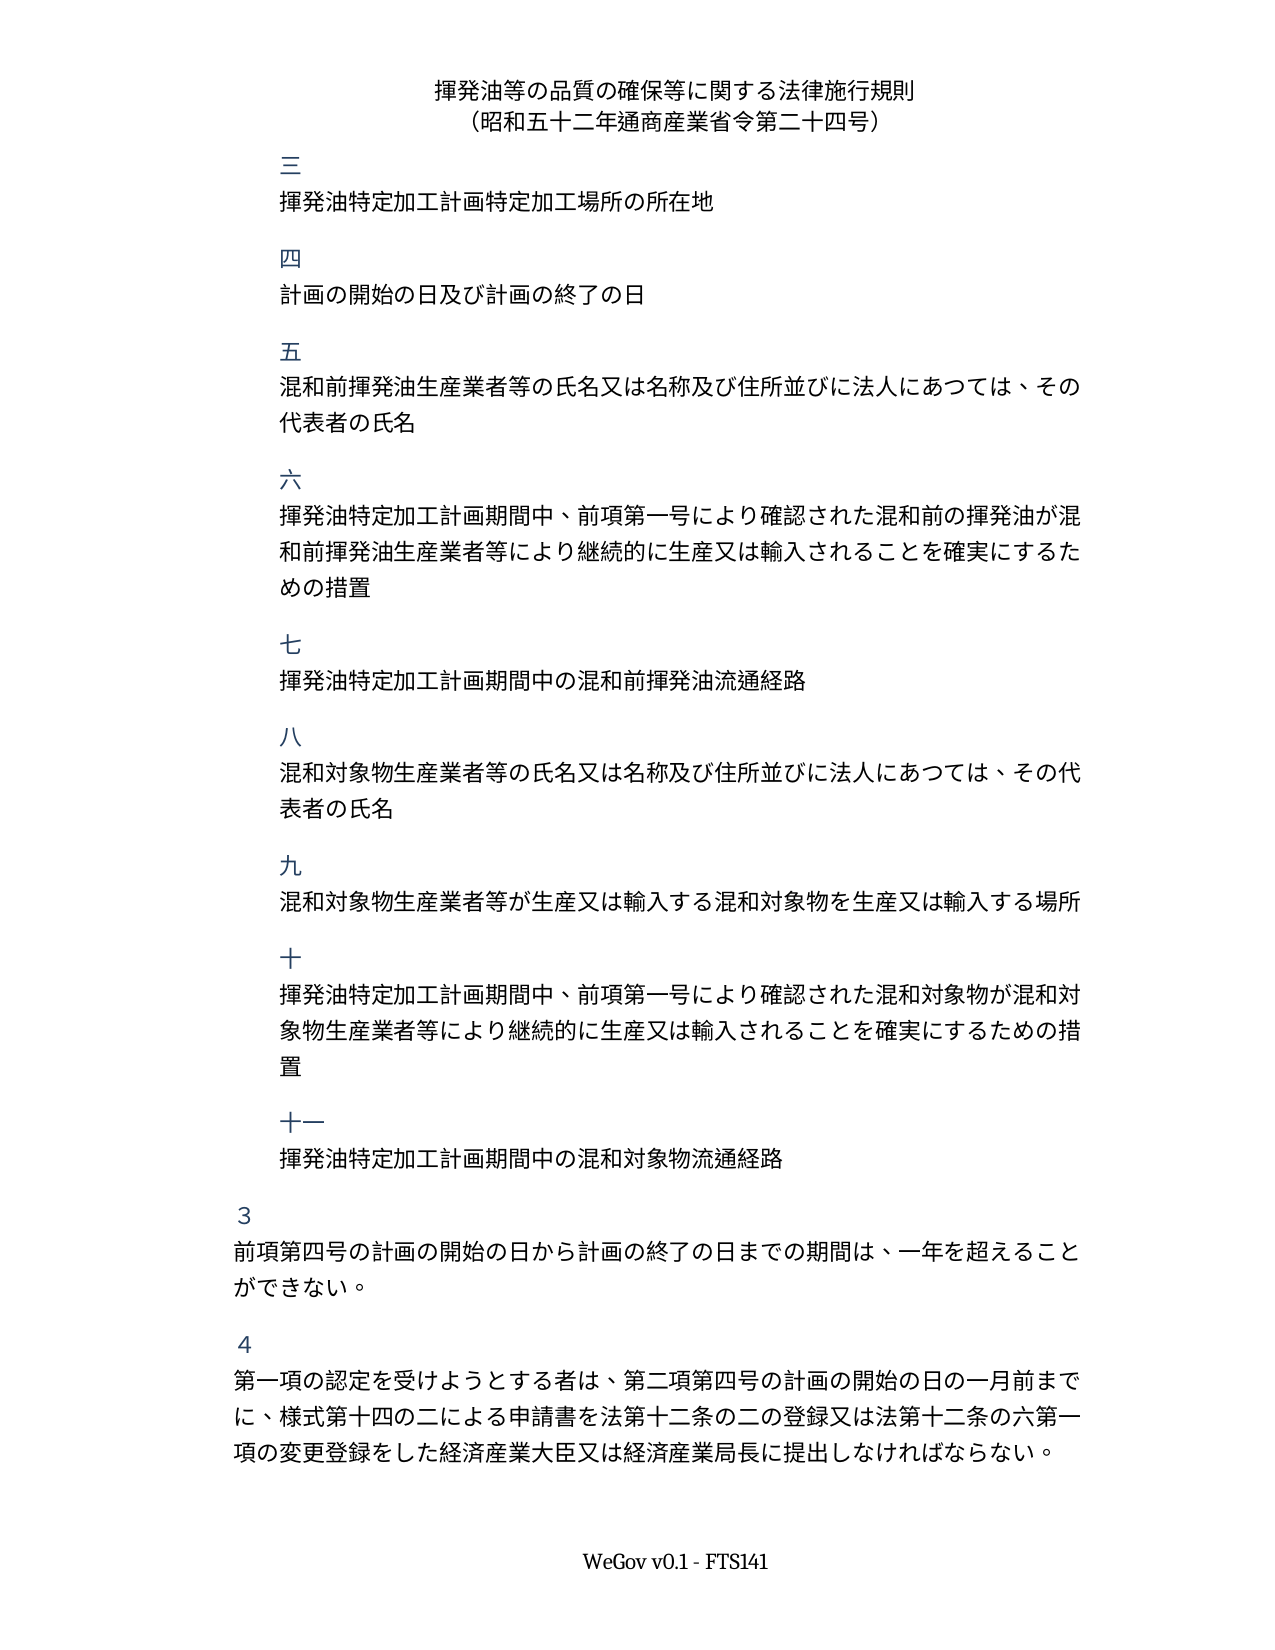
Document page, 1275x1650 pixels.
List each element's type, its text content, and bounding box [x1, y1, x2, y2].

subtitle 四 [279, 243, 1087, 274]
text 揮発油特定加工計画期間中の混和前揮発油流通経路 [279, 664, 1087, 696]
subtitle 五 [279, 335, 1087, 367]
text 混和前揮発油生産業者等の氏名又は名称及び住所並びに法人にあつては、その代表者の氏名 [279, 371, 1087, 438]
subtitle 三 [279, 150, 1087, 181]
text 第一項の認定を受けようとする者は、第二項第四号の計画の開始の日の一月前までに、様式第十四の二による申請書を法第十二条の二の登録又は法第十二条の六第一項の変更登録をした経済産業大臣又は経済産業局長に提出しなければならない。 [233, 1364, 1087, 1468]
subtitle 六 [279, 464, 1087, 495]
subtitle 八 [279, 721, 1087, 753]
subtitle ４ [233, 1329, 1087, 1360]
text 揮発油特定加工計画期間中、前項第一号により確認された混和対象物が混和対象物生産業者等により継続的に生産又は輸入されることを確実にするための措置 [279, 979, 1087, 1082]
subtitle 十 [279, 943, 1087, 974]
text 混和対象物生産業者等の氏名又は名称及び住所並びに法人にあつては、その代表者の氏名 [279, 757, 1087, 824]
text 計画の開始の日及び計画の終了の日 [279, 279, 1087, 310]
text 前項第四号の計画の開始の日から計画の終了の日までの期間は、一年を超えることができない。 [233, 1236, 1087, 1303]
text 混和対象物生産業者等が生産又は輸入する混和対象物を生産又は輸入する場所 [279, 886, 1087, 917]
text 揮発油特定加工計画期間中、前項第一号により確認された混和前の揮発油が混和前揮発油生産業者等により継続的に生産又は輸入されることを確実にするための措置 [279, 500, 1087, 603]
subtitle 七 [279, 629, 1087, 660]
text 揮発油特定加工計画期間中の混和対象物流通経路 [279, 1143, 1087, 1174]
subtitle 十一 [279, 1107, 1087, 1138]
subtitle 九 [279, 850, 1087, 881]
subtitle ３ [233, 1200, 1087, 1231]
text 揮発油特定加工計画特定加工場所の所在地 [279, 186, 1087, 217]
